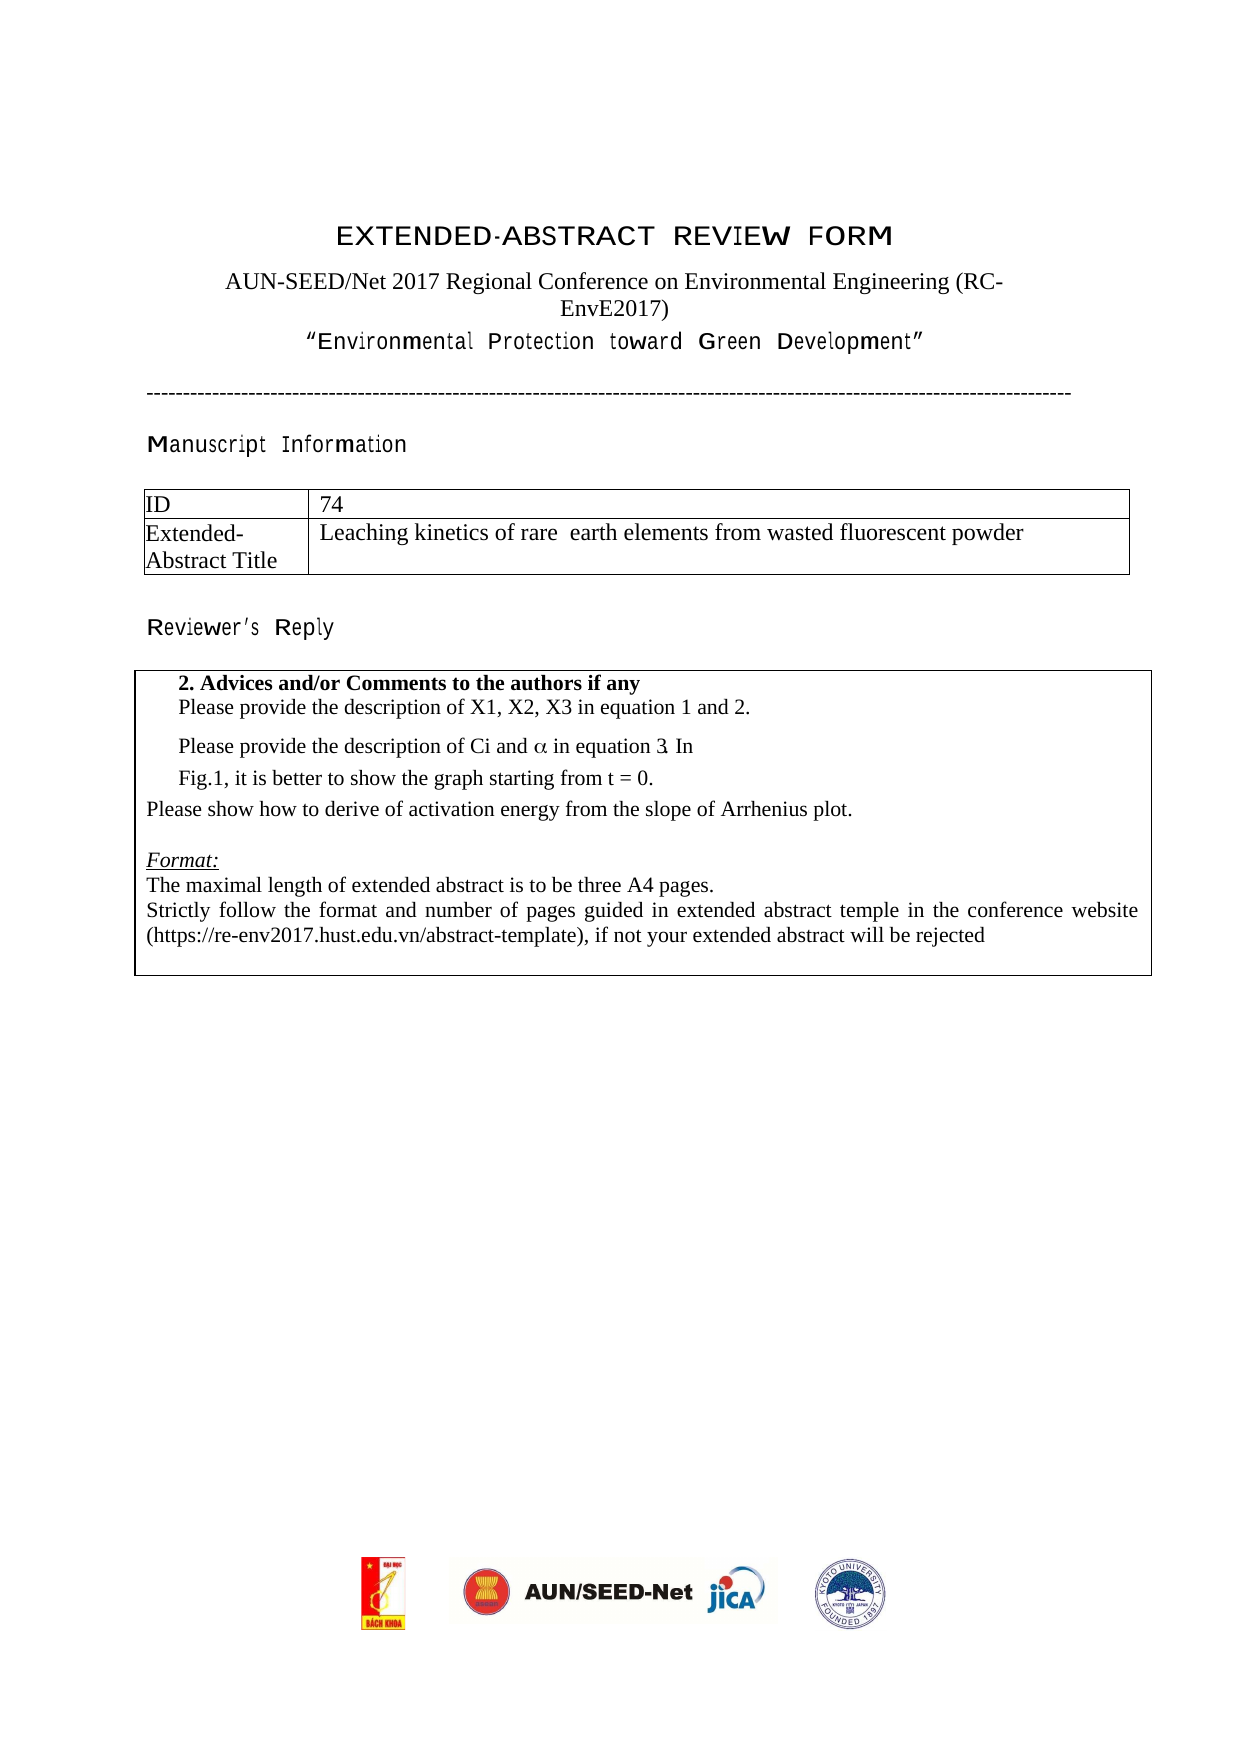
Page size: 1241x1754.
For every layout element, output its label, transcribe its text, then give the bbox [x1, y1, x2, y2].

table_header 74 [309, 490, 1129, 517]
text Reviewer’s Reply [146, 616, 1140, 643]
text EXTENDED-ABSTRACT REVIEW FORM [174, 222, 1054, 254]
text AUN-SEED/Net 2017 Regional Conference on Environmental Engineering (RC-EnvE2017) [174, 267, 1054, 322]
table_cell Leaching kinetics of rare earth elements from wasted fluorescent powder [309, 519, 1129, 574]
text ------------------------------------------------------------------------------------------------------------------------------- [146, 379, 1140, 404]
picture [361, 1557, 406, 1630]
text “Environmental Protection toward Green Development” [174, 329, 1054, 357]
text Manuscript Information [146, 433, 1140, 460]
picture [814, 1557, 888, 1631]
table_cell Extended- Abstract Title [145, 519, 308, 574]
table_header ID [145, 490, 308, 517]
table_header 2. Advices and/or Comments to the authors if any Please provide the description of X1, X2, X3 in equation 1 and 2. Please provide the description of Ci and in equation 3. In Fig.1, it is better to show the graph starting from t = 0. Please show how to derive of activation energy from the slope of Arrhenius plot. Format: The maximal length of extended abstract is to be three A4 pages. Strictly follow the format and number of pages guided in extended abstract temple in the conference website (https://re-env2017.hust.edu.vn/abstract-template), if not your extended abstract will be rejected [136, 671, 1151, 975]
picture [448, 1557, 778, 1624]
